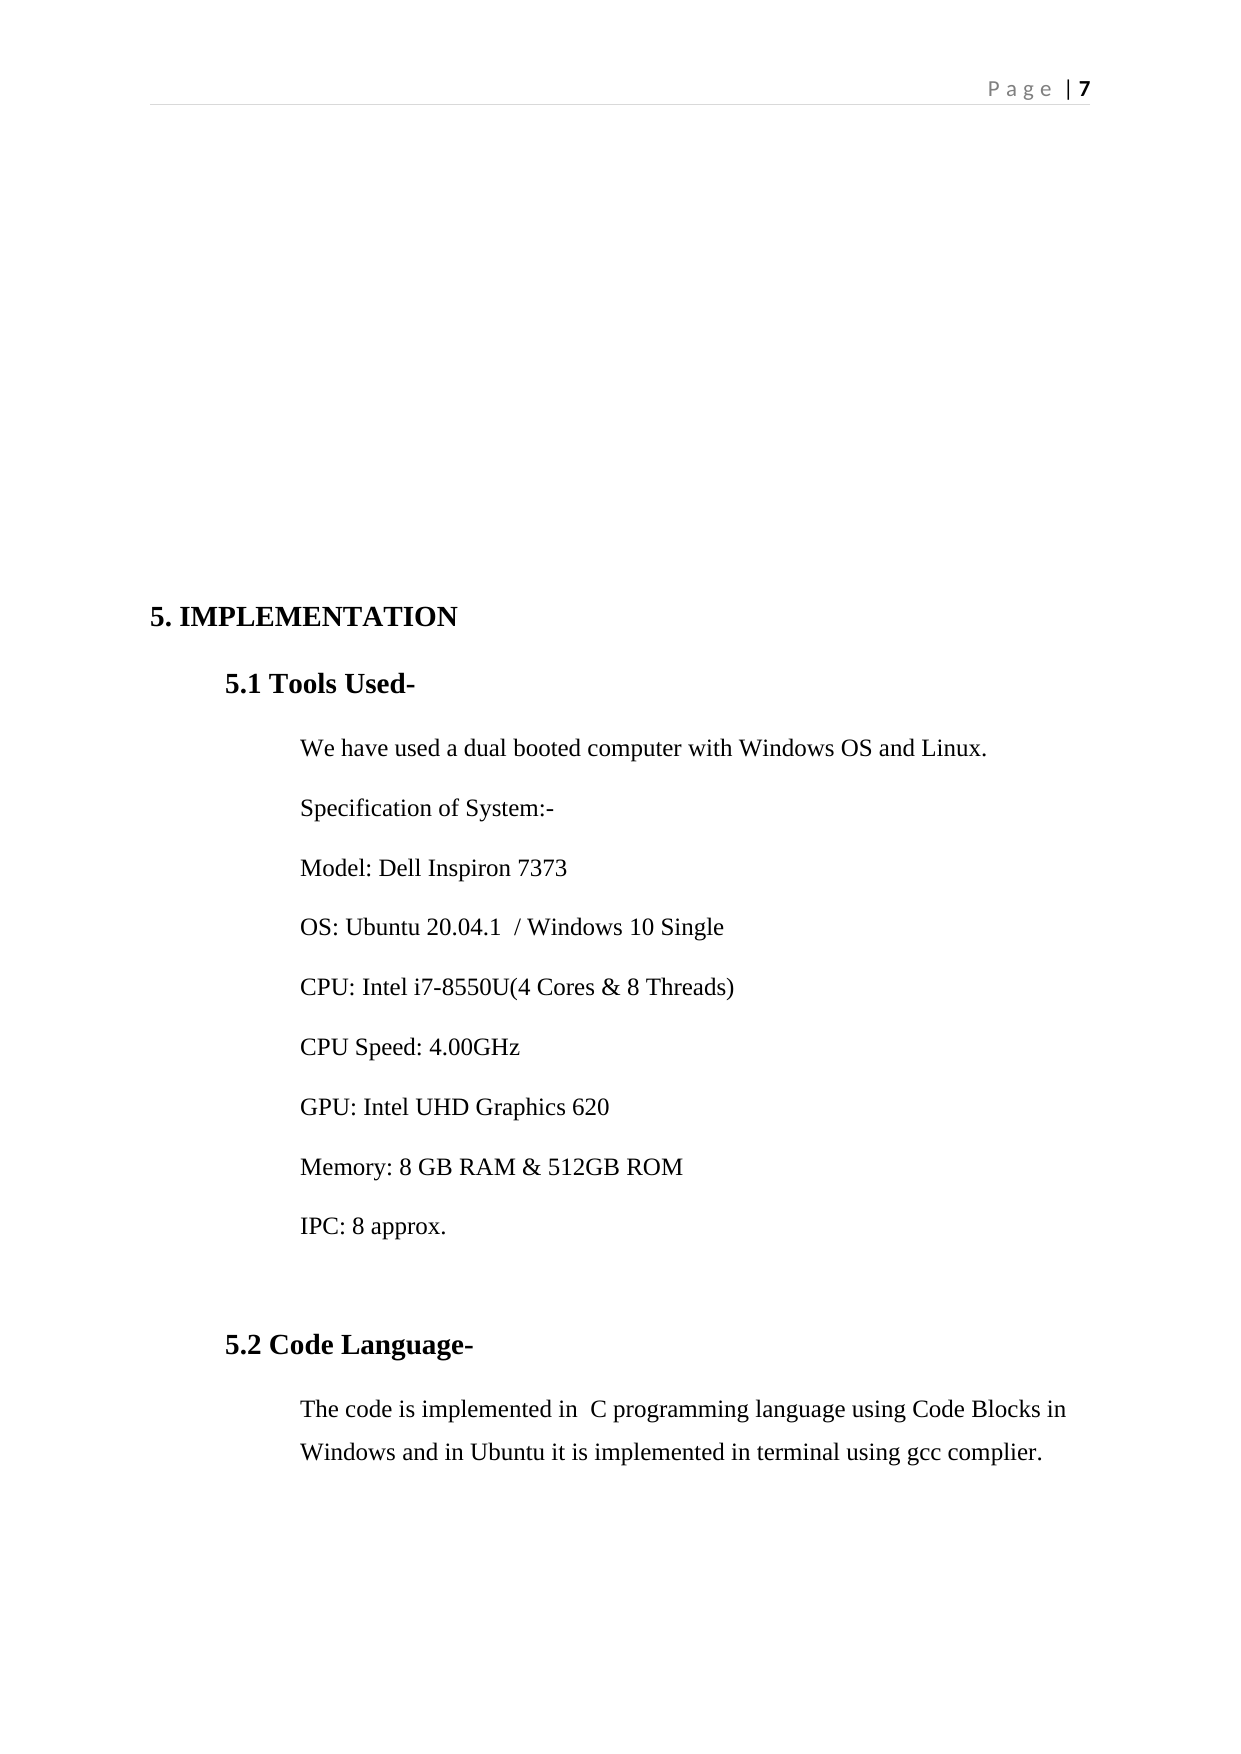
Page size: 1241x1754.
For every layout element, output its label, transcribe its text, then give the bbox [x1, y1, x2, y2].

text GPU: Intel UHD Graphics 620 [150, 1092, 1090, 1121]
text Memory: 8 GB RAM & 512GB ROM [150, 1152, 1090, 1180]
text 5. IMPLEMENTATION [150, 599, 1090, 633]
text CPU: Intel i7-8550U(4 Cores & 8 Threads) [150, 972, 1090, 1001]
text 5.1 Tools Used- [150, 666, 1090, 700]
text The code is implemented in C programming language using Code Blocks in Windows and in Ubuntu it is implemented in terminal using gcc complier. [300, 1394, 1090, 1466]
text Specification of System:- [150, 793, 1090, 822]
text IPC: 8 approx. [150, 1211, 1090, 1240]
text 5.2 Code Language- [150, 1327, 1090, 1361]
text We have used a dual booted computer with Windows OS and Linux. [150, 733, 1090, 762]
text Model: Dell Inspiron 7373 [150, 853, 1090, 881]
text CPU Speed: 4.00GHz [150, 1032, 1090, 1061]
text OS: Ubuntu 20.04.1 / Windows 10 Single [150, 912, 1090, 941]
